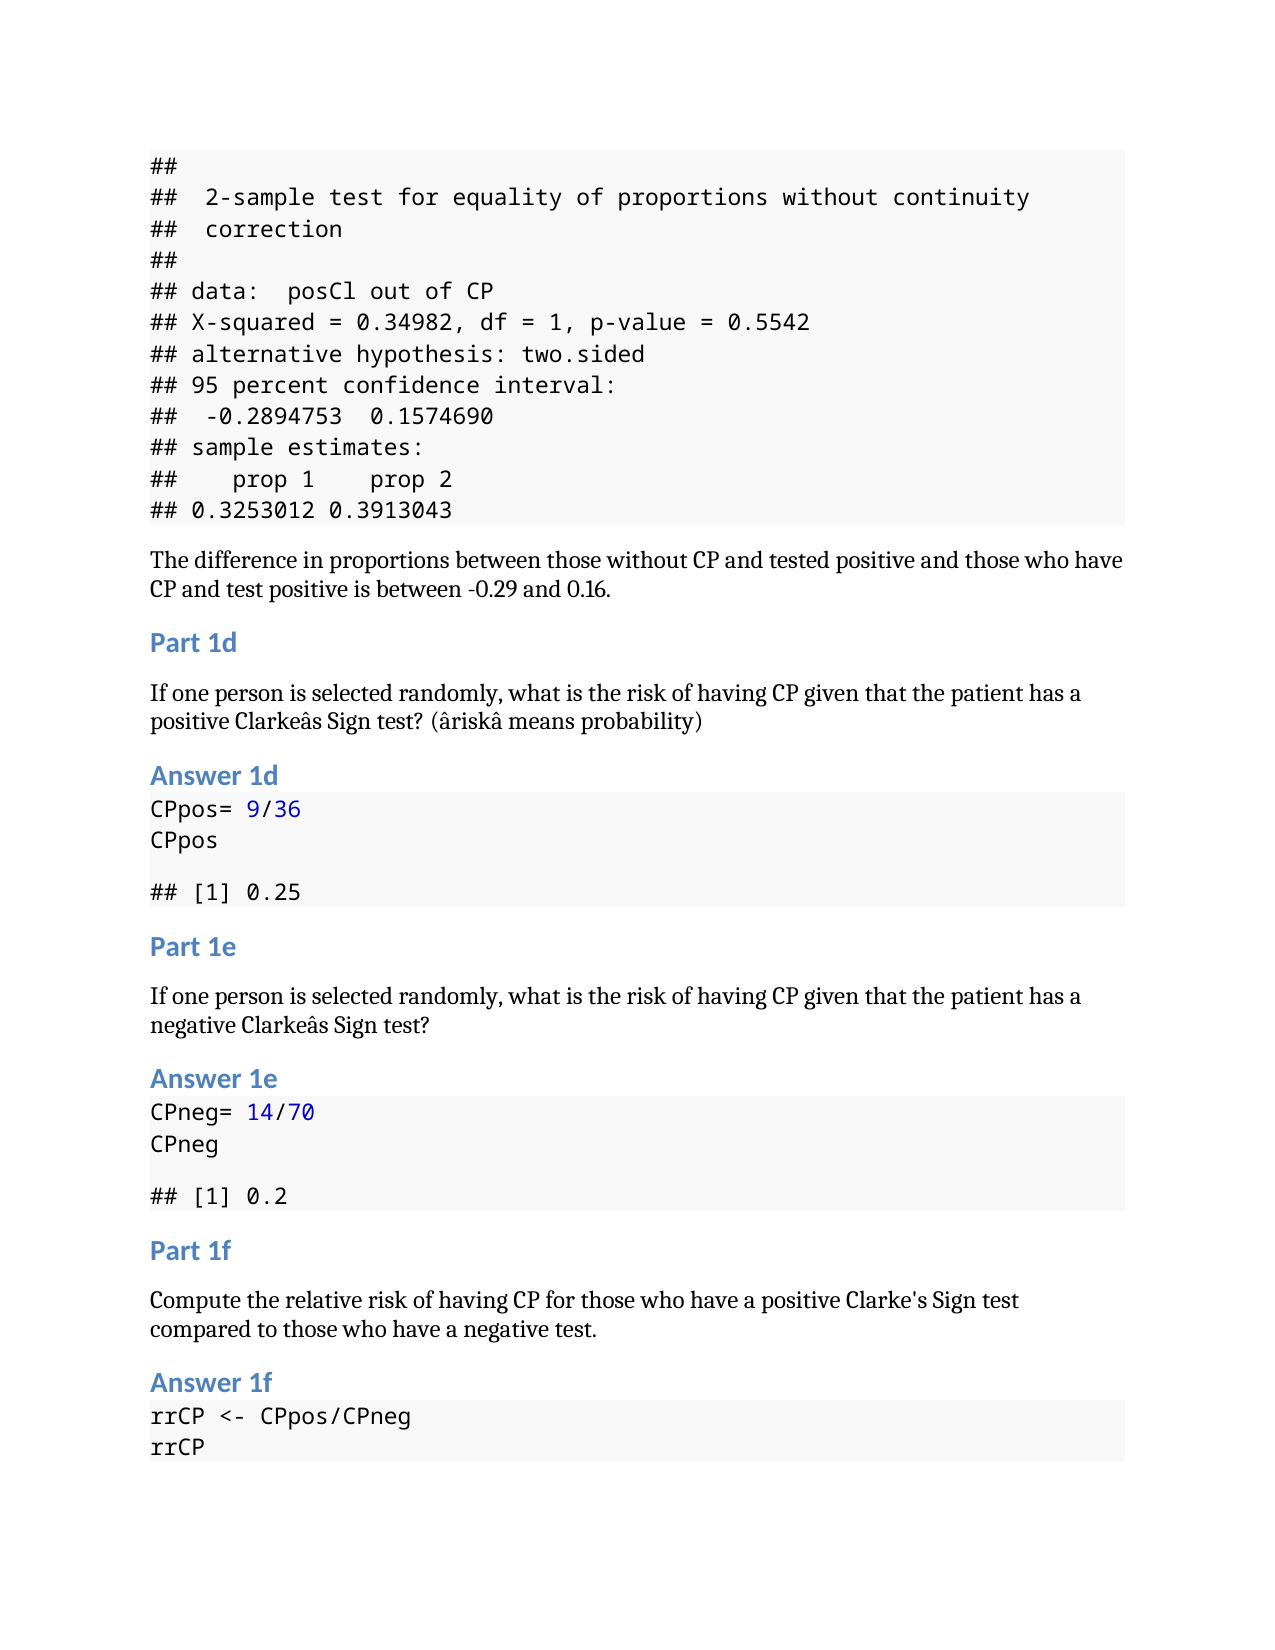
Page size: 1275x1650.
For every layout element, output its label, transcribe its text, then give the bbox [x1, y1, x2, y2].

text ## ## 2-sample test for equality of proportions without continuity ## correction ## ## data: posCl out of CP ## X-squared = 0.34982, df = 1, p-value = 0.5542 ## alternative hypothesis: two.sided ## 95 percent confidence interval: ## -0.2894753 0.1574690 ## sample estimates: ## prop 1 prop 2 ## 0.3253012 0.3913043 [150, 150, 1125, 525]
text The difference in proportions between those without CP and tested positive and those who have CP and test positive is between -0.29 and 0.16. [150, 546, 1125, 603]
text If one person is selected randomly, what is the risk of having CP given that the patient has a positive Clarkeâs Sign test? (âriskâ means probability) [150, 678, 1125, 736]
subtitle Answer 1e [150, 1061, 1125, 1096]
text CPpos= 9/36 CPpos [150, 792, 1125, 855]
text CPneg= 14/70 CPneg [150, 1096, 1125, 1159]
subtitle Part 1f [150, 1232, 1125, 1267]
text ## [1] 0.25 [150, 876, 1125, 907]
text rrCP <- CPpos/CPneg rrCP [205, 1400, 1125, 1462]
text If one person is selected randomly, what is the risk of having CP given that the patient has a negative Clarkeâs Sign test? [150, 982, 1125, 1040]
subtitle Answer 1d [150, 757, 1125, 792]
subtitle Part 1e [150, 928, 1125, 963]
subtitle Part 1d [150, 624, 1125, 660]
text ## [1] 0.2 [150, 1179, 1125, 1211]
text Compute the relative risk of having CP for those who have a positive Clarke's Sign test compared to those who have a negative test. [150, 1286, 1125, 1343]
subtitle Answer 1f [150, 1364, 1125, 1400]
